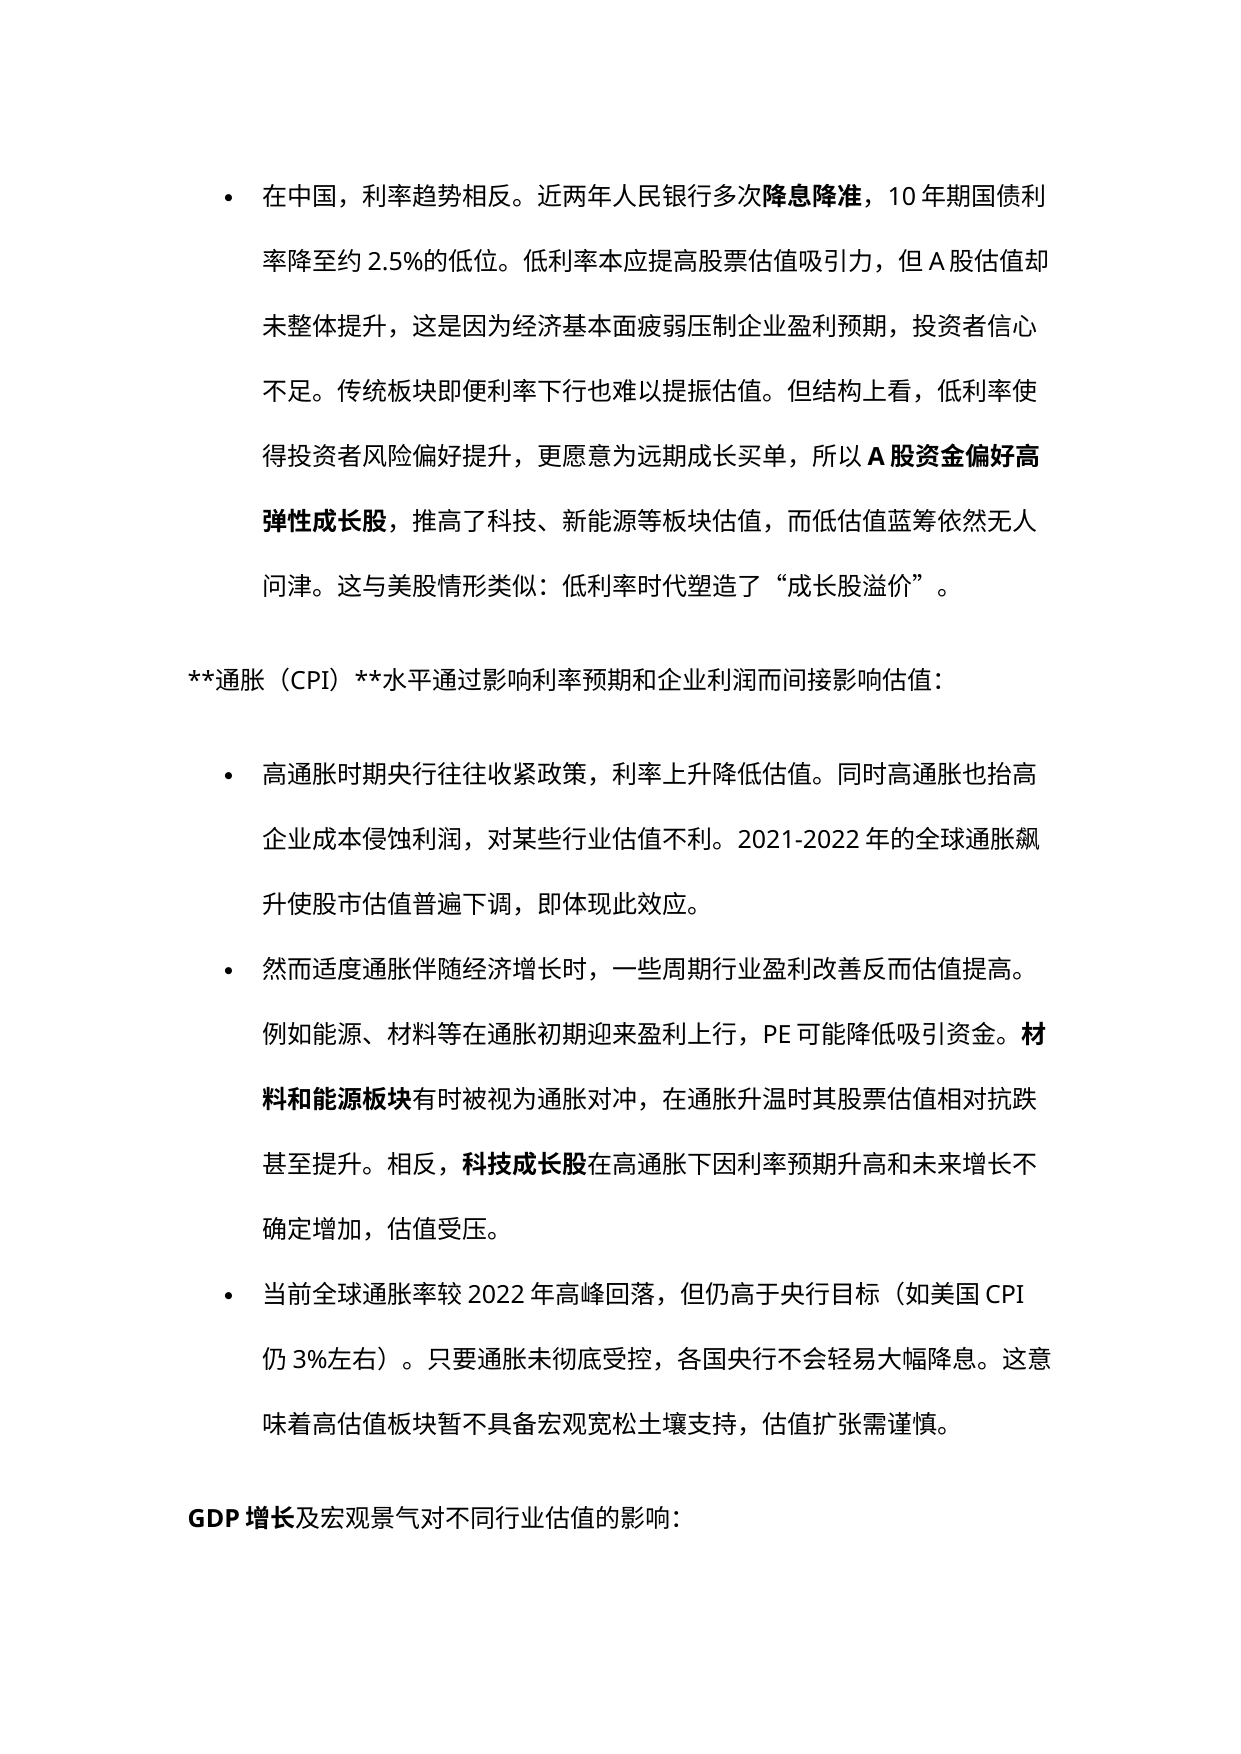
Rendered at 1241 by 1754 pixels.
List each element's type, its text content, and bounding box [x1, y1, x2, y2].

text **通胀（CPI）**水平通过影响利率预期和企业利润而间接影响估值： [187, 646, 1053, 711]
list 当前全球通胀率较2022年高峰回落，但仍高于央行目标（如美国CPI仍3%左右）。只要通胀未彻底受控，各国央行不会轻易大幅降息。这意味着高估值板块暂不具备宏观宽松土壤支持，估值扩张需谨慎。 [225, 1260, 1053, 1455]
list 高通胀时期央行往往收紧政策，利率上升降低估值。同时高通胀也抬高企业成本侵蚀利润，对某些行业估值不利。2021-2022年的全球通胀飙升使股市估值普遍下调，即体现此效应。 [225, 740, 1053, 935]
list 然而适度通胀伴随经济增长时，一些周期行业盈利改善反而估值提高。例如能源、材料等在通胀初期迎来盈利上行，PE可能降低吸引资金。材料和能源板块有时被视为通胀对冲，在通胀升温时其股票估值相对抗跌甚至提升。相反，科技成长股在高通胀下因利率预期升高和未来增长不确定增加，估值受压。 [225, 935, 1053, 1260]
text GDP增长及宏观景气对不同行业估值的影响： [187, 1484, 1053, 1549]
list 在中国，利率趋势相反。近两年人民银行多次降息降准，10年期国债利率降至约2.5%的低位。低利率本应提高股票估值吸引力，但A股估值却未整体提升，这是因为经济基本面疲弱压制企业盈利预期，投资者信心不足。传统板块即便利率下行也难以提振估值。但结构上看，低利率使得投资者风险偏好提升，更愿意为远期成长买单，所以A股资金偏好高弹性成长股，推高了科技、新能源等板块估值，而低估值蓝筹依然无人问津。这与美股情形类似：低利率时代塑造了“成长股溢价”。 [225, 162, 1053, 617]
